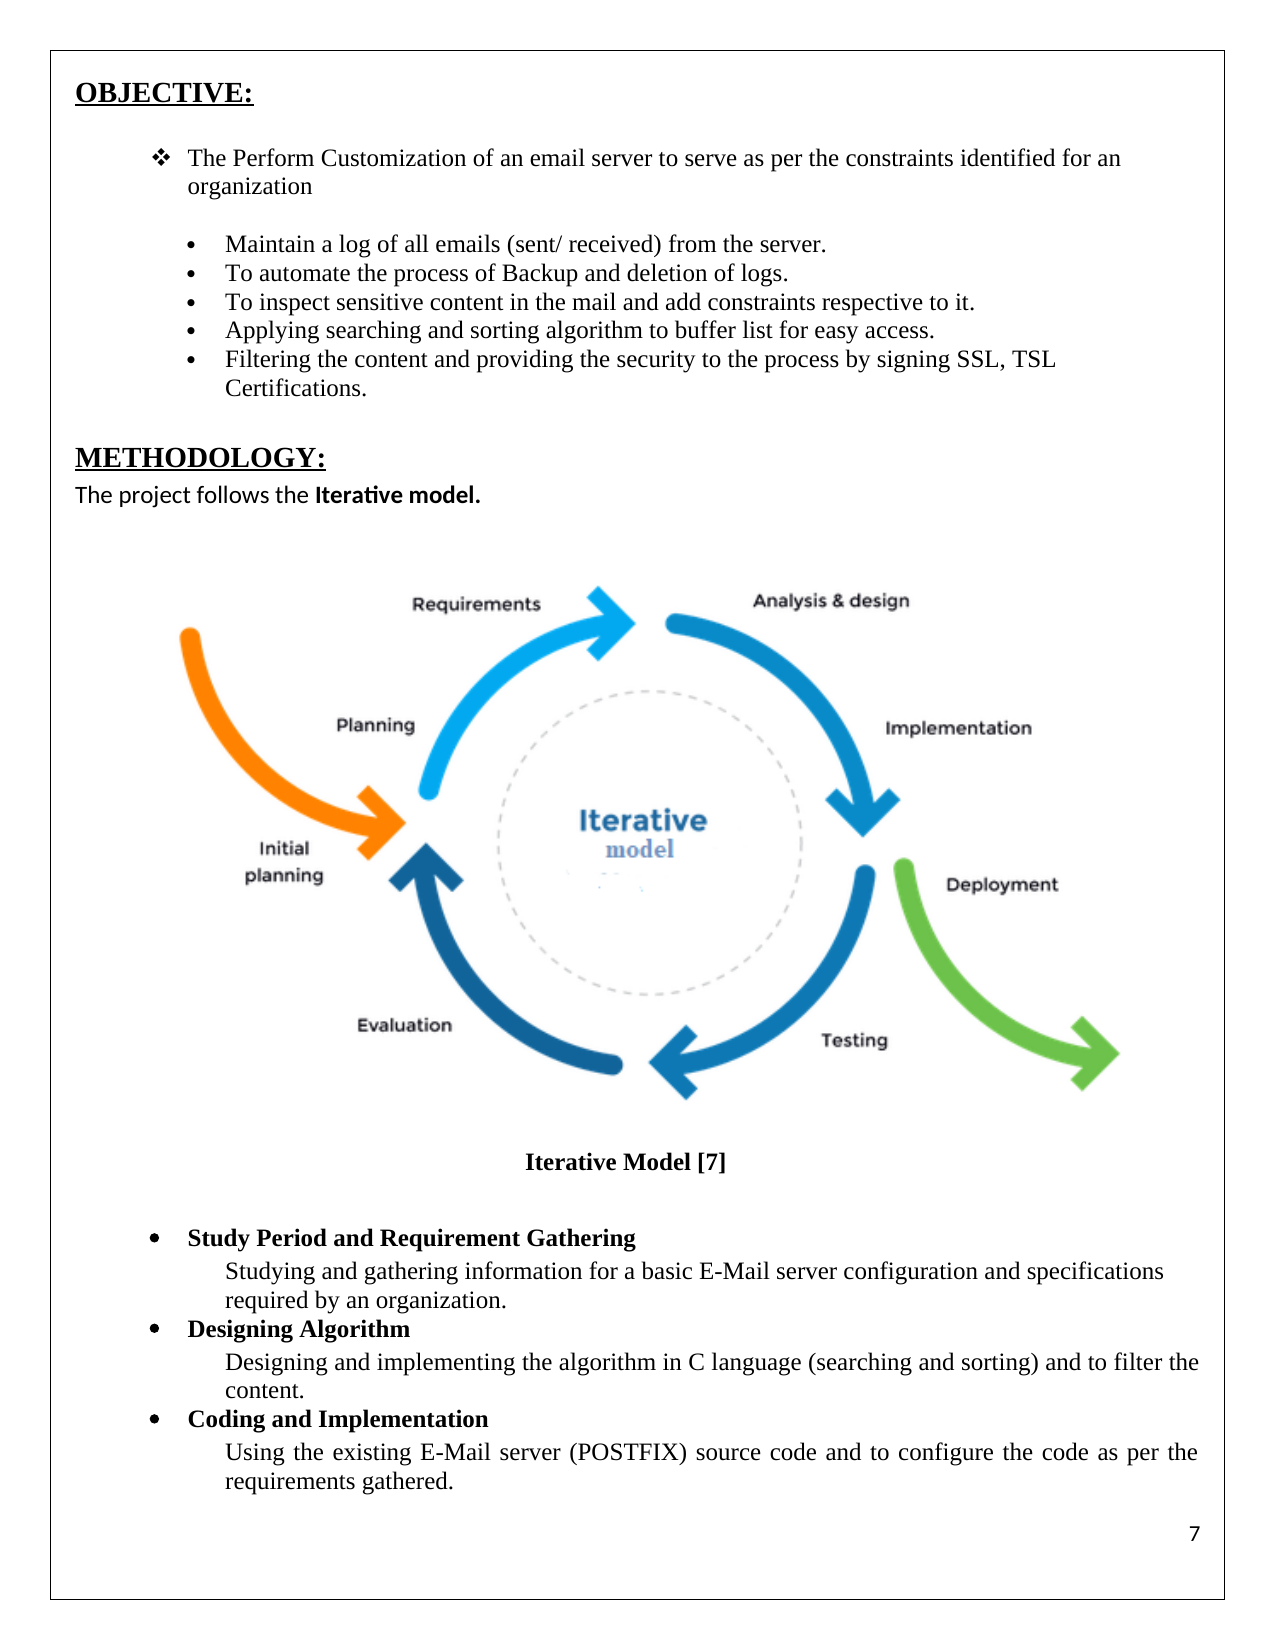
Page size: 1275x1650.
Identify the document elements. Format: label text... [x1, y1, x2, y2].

list Study Period and Requirement Gathering [150, 1223, 1200, 1252]
list Applying searching and sorting algorithm to buffer list for easy access. [187, 316, 1200, 344]
text Studying and gathering information for a basic E-Mail server configuration and specifications [150, 1256, 1200, 1285]
list Coding and Implementation [150, 1404, 1200, 1433]
list Designing Algorithm [150, 1314, 1200, 1342]
text Iterative Model [7] [75, 1147, 1200, 1176]
list To automate the process of Backup and deletion of logs. [187, 258, 1200, 287]
list The Perform Customization of an email server to serve as per the constraints identified for an organization [150, 143, 1200, 200]
list To inspect sensitive content in the mail and add constraints respective to it. [187, 287, 1200, 316]
text METHODOLOGY: [75, 440, 1200, 474]
list Filtering the content and providing the security to the process by signing SSL, TSL Certifications. [187, 344, 1200, 402]
text Designing and implementing the algorithm in C language (searching and sorting) and to filter the content. [225, 1347, 1200, 1404]
text required by an organization. [150, 1285, 1200, 1314]
list Maintain a log of all emails (sent/ received) from the server. [187, 229, 1200, 258]
text OBJECTIVE: [75, 75, 1200, 108]
text The project follows the Iterative model. [75, 479, 1200, 509]
picture [137, 513, 1163, 1133]
text Using the existing E-Mail server (POSTFIX) source code and to configure the code as per the requirements gathered. [225, 1437, 1200, 1495]
